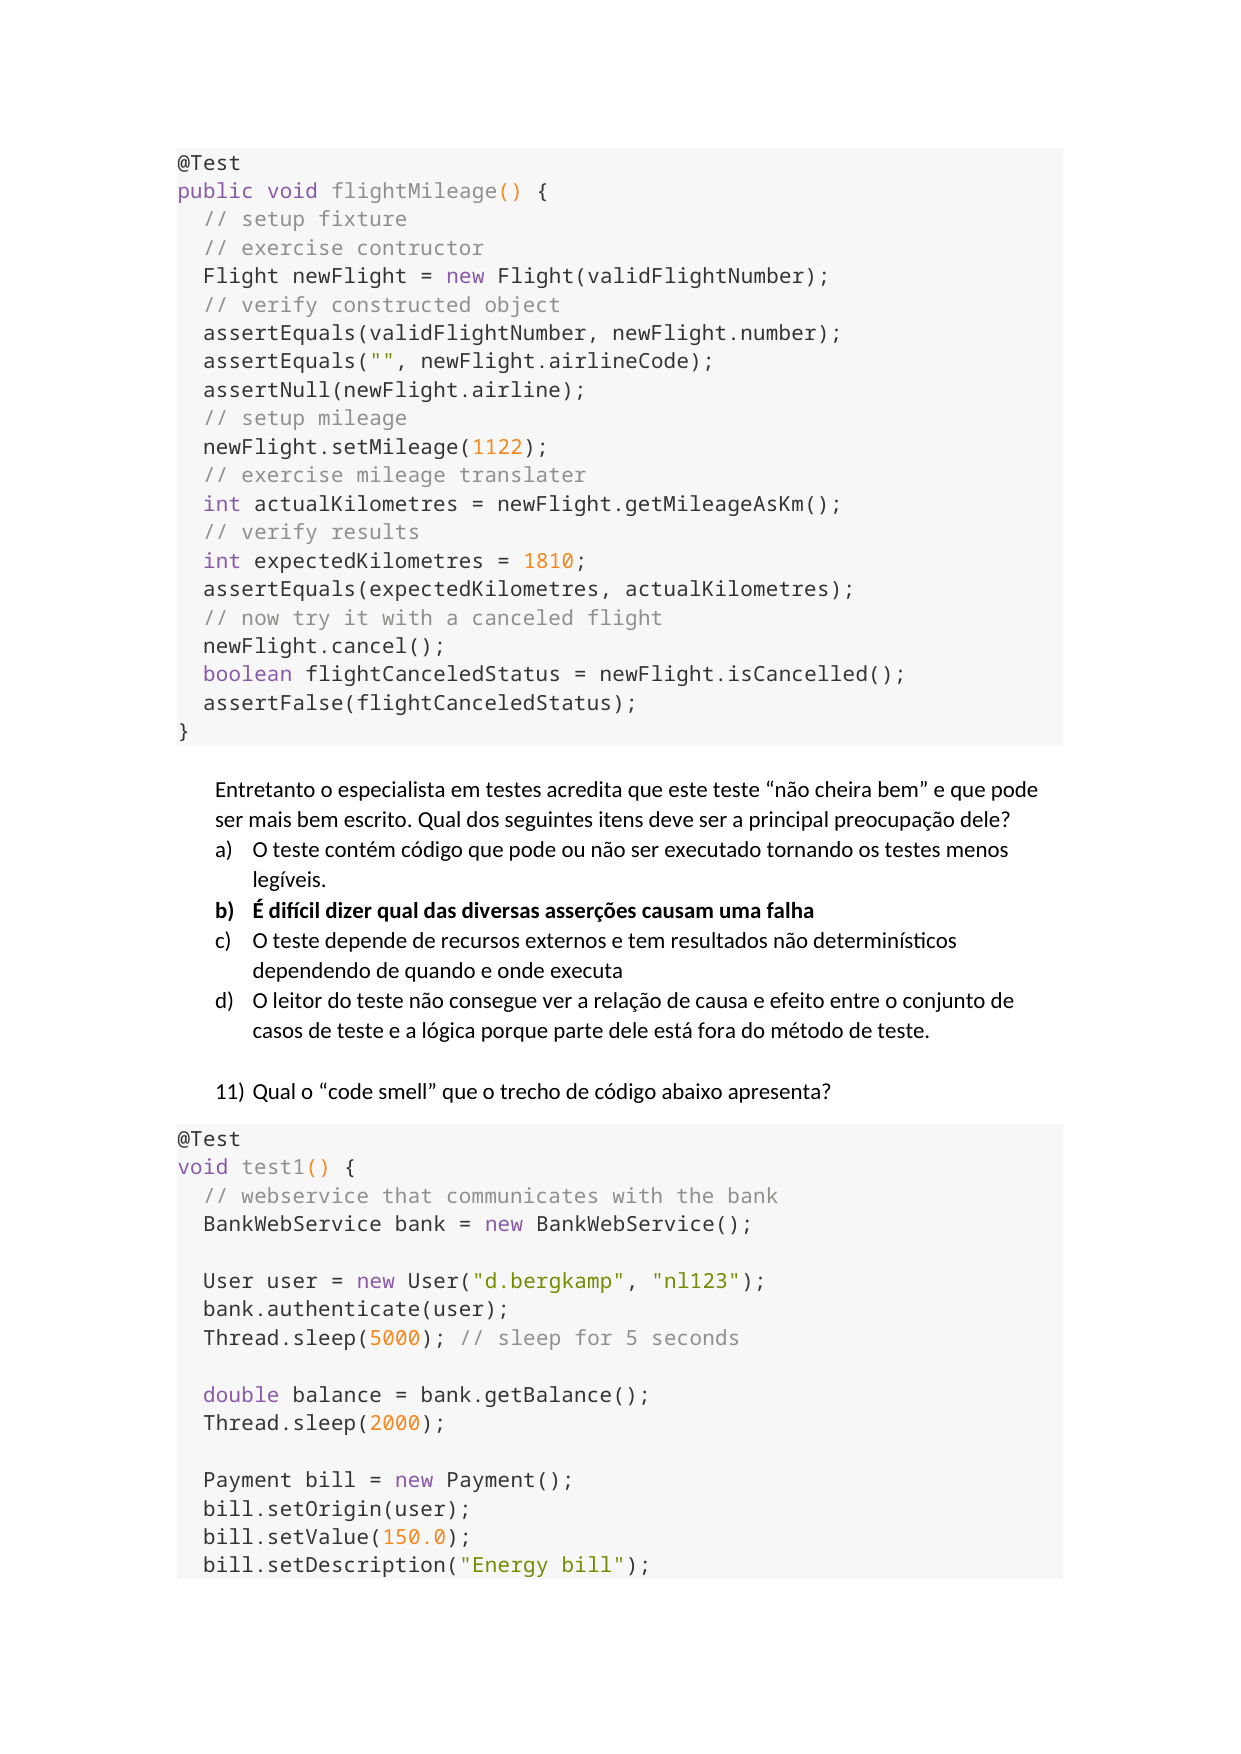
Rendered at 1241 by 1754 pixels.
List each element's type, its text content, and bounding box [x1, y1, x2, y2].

text // verify constructed object [177, 290, 1063, 318]
list O teste depende de recursos externos e tem resultados não determinísticos dependendo de quando e onde executa [215, 926, 1063, 984]
text void test1() { [177, 1152, 1063, 1181]
text int expectedKilometres = 1810; [177, 546, 1063, 574]
text // now try it with a canceled flight [177, 603, 1063, 631]
text // setup mileage [177, 403, 1063, 432]
text bill.setValue(150.0); [177, 1522, 1063, 1551]
text Payment bill = new Payment(); [177, 1465, 1063, 1494]
text // exercise contructor [177, 233, 1063, 261]
text @Test [177, 1124, 1063, 1152]
text newFlight.setMileage(1122); [177, 432, 1063, 460]
text assertEquals(expectedKilometres, actualKilometres); [177, 574, 1063, 603]
text assertEquals("", newFlight.airlineCode); [177, 347, 1063, 375]
text // verify results [177, 517, 1063, 546]
text newFlight.cancel(); [177, 631, 1063, 659]
text Flight newFlight = new Flight(validFlightNumber); [177, 261, 1063, 290]
text // exercise mileage translater [177, 460, 1063, 489]
text bill.setOrigin(user); [177, 1494, 1063, 1522]
text Thread.sleep(2000); [177, 1408, 1063, 1437]
text BankWebService bank = new BankWebService(); [177, 1209, 1063, 1238]
text Thread.sleep(5000); // sleep for 5 seconds [177, 1323, 1063, 1351]
text User user = new User("d.bergkamp", "nl123"); [177, 1266, 1063, 1294]
text boolean flightCanceledStatus = newFlight.isCancelled(); [177, 659, 1063, 688]
text double balance = bank.getBalance(); [177, 1380, 1063, 1408]
text int actualKilometres = newFlight.getMileageAsKm(); [177, 489, 1063, 517]
text @Test [177, 148, 1063, 176]
list É difícil dizer qual das diversas asserções causam uma falha [215, 896, 1063, 924]
list O leitor do teste não consegue ver a relação de causa e efeito entre o conjunto de casos de teste e a lógica porque parte dele está fora do método de teste. [215, 986, 1063, 1045]
text // webservice that communicates with the bank [177, 1181, 1063, 1209]
text // setup fixture [177, 204, 1063, 233]
text assertFalse(flightCanceledStatus); [177, 688, 1063, 716]
text } [177, 716, 1063, 745]
list Qual o “code smell” que o trecho de código abaixo apresenta? [215, 1077, 1063, 1105]
text assertNull(newFlight.airline); [177, 375, 1063, 403]
text bill.setDescription("Energy bill"); [177, 1551, 1063, 1579]
text public void flightMileage() { [177, 176, 1063, 204]
list O teste contém código que pode ou não ser executado tornando os testes menos legíveis. [215, 835, 1063, 894]
text bank.authenticate(user); [177, 1294, 1063, 1323]
text assertEquals(validFlightNumber, newFlight.number); [177, 318, 1063, 347]
list Entretanto o especialista em testes acredita que este teste “não cheira bem” e que pode ser mais bem escrito. Qual dos seguintes itens deve ser a principal preocupação dele? [215, 775, 1063, 833]
